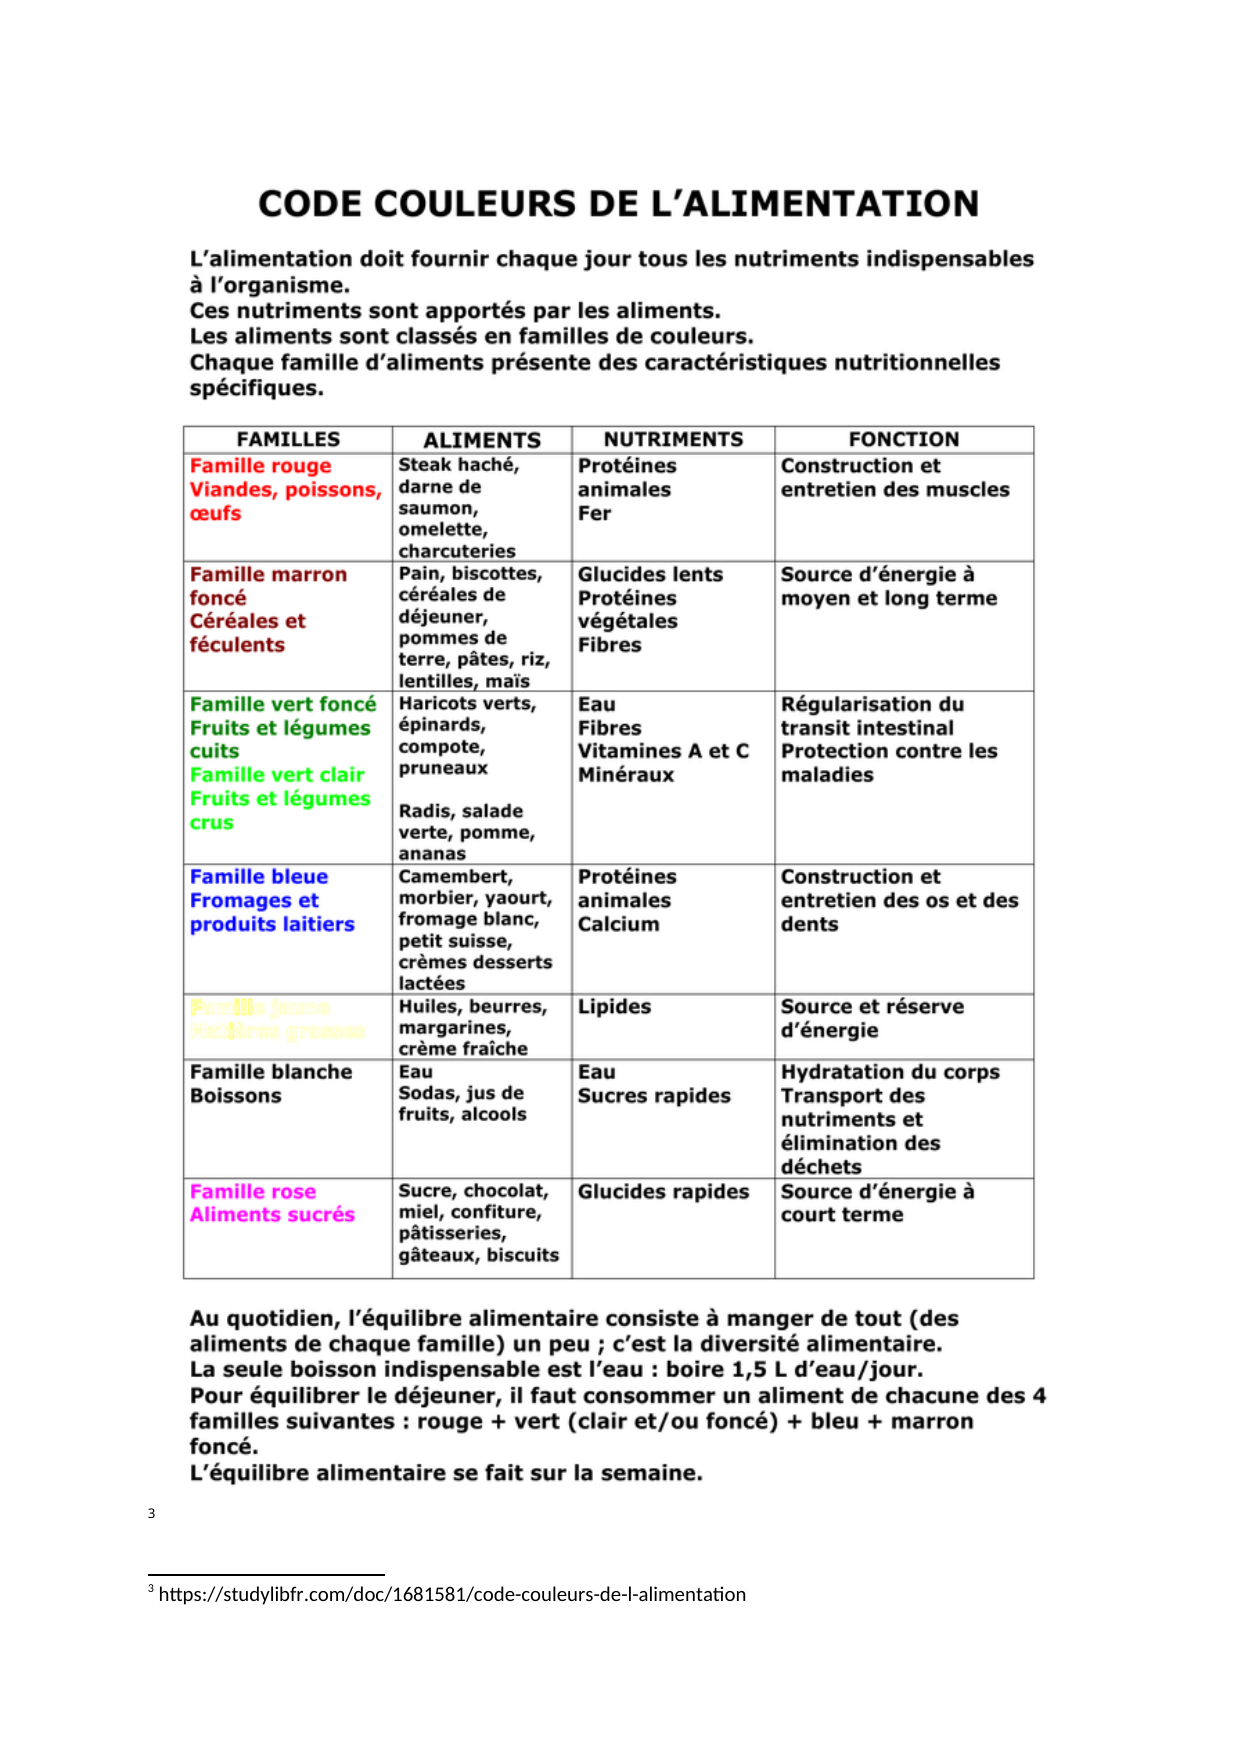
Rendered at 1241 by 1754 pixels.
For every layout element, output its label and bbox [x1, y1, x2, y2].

picture [118, 106, 1122, 1489]
